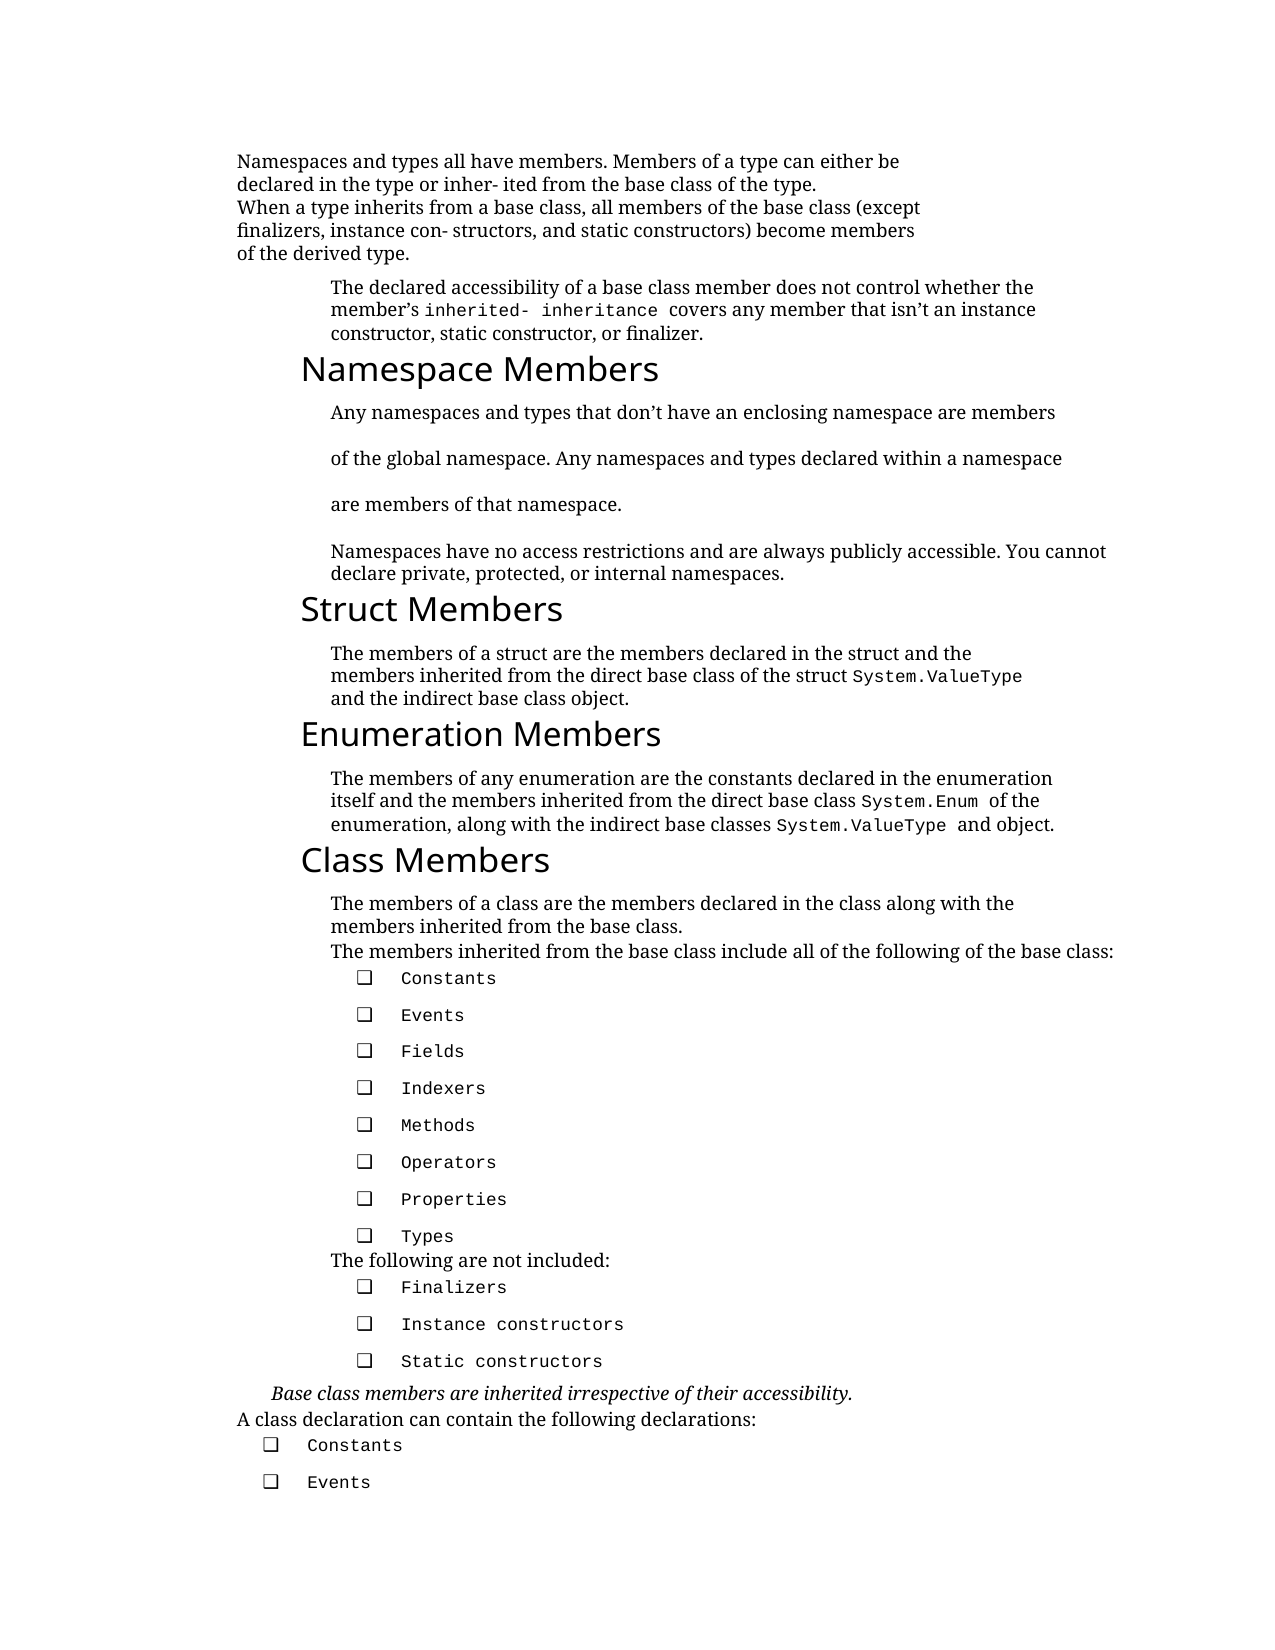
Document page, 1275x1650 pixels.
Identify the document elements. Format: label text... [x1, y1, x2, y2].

list Events [356, 1001, 1125, 1026]
list Instance constructors [356, 1310, 1125, 1336]
list Fields [356, 1038, 1125, 1063]
list Finalizers [356, 1273, 1125, 1299]
list Types [356, 1222, 1125, 1248]
list Constants [356, 964, 1125, 989]
subtitle Struct Members [300, 586, 1125, 631]
subtitle Enumeration Members [300, 711, 1125, 757]
text The declared accessibility of a base class member does not control whether the member’s inherited- inheritance covers any member that isn’t an instance constructor, static constructor, or finalizer. [330, 276, 1046, 345]
text The members of any enumeration are the constants declared in the enumeration itself and the members inherited from the direct base class System.Enum of the enumeration, along with the indirect base classes System.ValueType and object. [330, 767, 1057, 836]
subtitle Class Members [300, 836, 1125, 882]
list Methods [356, 1111, 1125, 1137]
list Operators [356, 1148, 1125, 1174]
text The members inherited from the base class include all of the following of the base class: [330, 938, 1125, 964]
text Namespaces and types all have members. Members of a type can either be declared in the type or inher- ited from the base class of the type. [237, 150, 968, 196]
text The members of a class are the members declared in the class along with the members inherited from the base class. [330, 892, 1068, 938]
list Constants [262, 1431, 1125, 1457]
text The members of a struct are the members declared in the struct and the members inherited from the direct base class of the struct System.ValueType and the indirect base class object. [330, 642, 1027, 711]
list Indexers [356, 1074, 1125, 1100]
text Any namespaces and types that don’t have an enclosing namespace are members of the global namespace. Any namespaces and types declared within a namespace are members of that namespace. [330, 399, 1063, 517]
subtitle Namespace Members [300, 345, 1125, 391]
list Properties [356, 1185, 1125, 1211]
list Events [262, 1468, 1125, 1494]
text Base class members are inherited irrespective of their accessibility. [271, 1380, 1125, 1406]
text Namespaces have no access restrictions and are always publicly accessible. You cannot declare private, protected, or internal namespaces. [330, 539, 1125, 586]
text When a type inherits from a base class, all members of the base class (except finalizers, instance con- structors, and static constructors) become members of the derived type. [237, 196, 935, 266]
text The following are not included: [330, 1248, 1125, 1273]
list Static constructors [356, 1347, 1125, 1372]
text A class declaration can contain the following declarations: [237, 1406, 1125, 1431]
